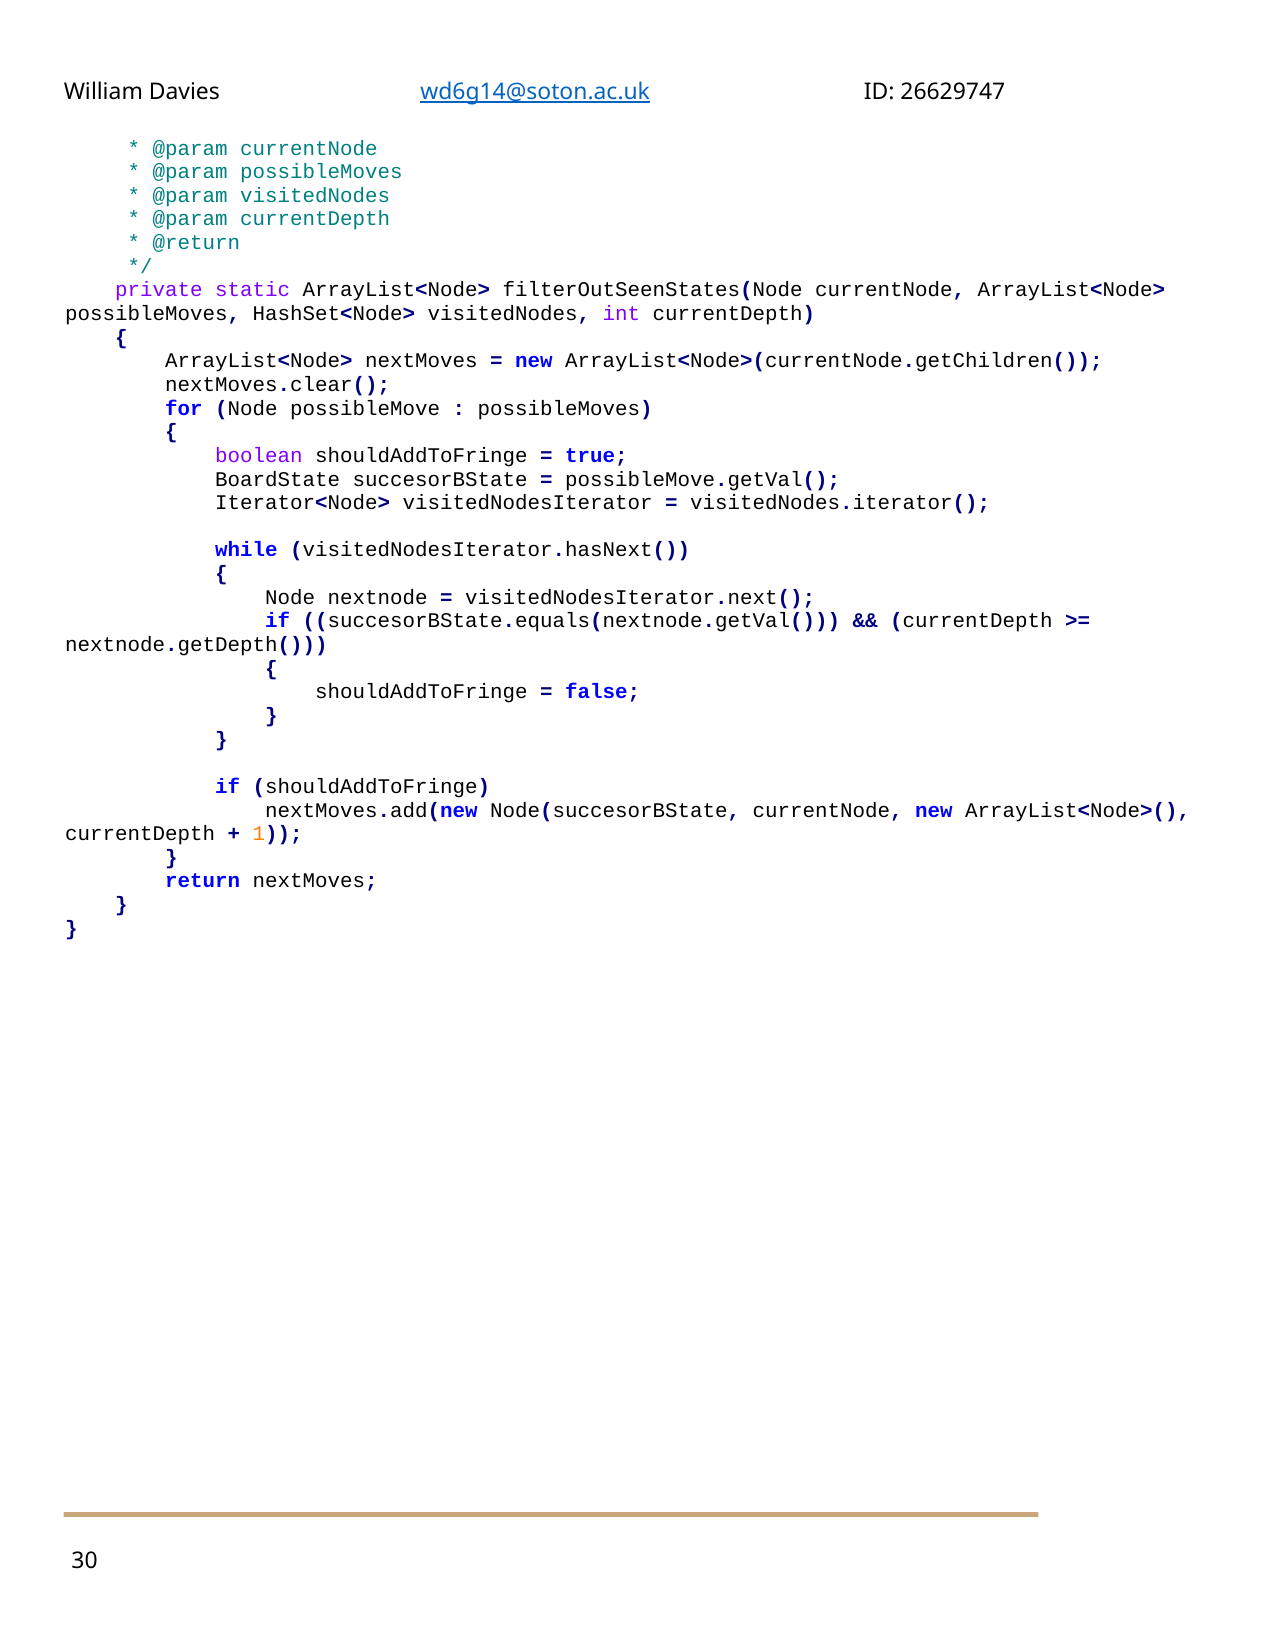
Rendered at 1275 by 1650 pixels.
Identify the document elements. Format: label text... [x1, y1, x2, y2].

text */ [65, 256, 1210, 279]
text } [65, 705, 1210, 729]
text boolean shouldAddToFringe = true; [65, 445, 1210, 468]
text shouldAddToFringe = false; [65, 681, 1210, 705]
text { [65, 658, 1210, 681]
text * @param currentNode [65, 137, 1210, 161]
text * @return [65, 232, 1210, 256]
text if (shouldAddToFringe) [65, 776, 1210, 799]
text * @param possibleMoves [65, 161, 1210, 185]
text private static ArrayList<Node> filterOutSeenStates(Node currentNode, ArrayList<Node> possibleMoves, HashSet<Node> visitedNodes, int currentDepth) [65, 279, 1210, 327]
text nextMoves.clear(); [65, 374, 1210, 398]
text while (visitedNodesIterator.hasNext()) [65, 539, 1210, 563]
text return nextMoves; [65, 871, 1210, 894]
text if ((succesorBState.equals(nextnode.getVal())) && (currentDepth >= nextnode.getDepth())) [65, 610, 1210, 658]
text } [65, 847, 1210, 871]
text * @param currentDepth [65, 208, 1210, 232]
text } [65, 729, 1210, 752]
text Node nextnode = visitedNodesIterator.next(); [65, 587, 1210, 610]
text ArrayList<Node> nextMoves = new ArrayList<Node>(currentNode.getChildren()); [65, 350, 1210, 374]
text for (Node possibleMove : possibleMoves) [65, 398, 1210, 421]
text } [65, 894, 1210, 918]
text nextMoves.add(new Node(succesorBState, currentNode, new ArrayList<Node>(), currentDepth + 1)); [65, 799, 1210, 847]
text { [65, 421, 1210, 445]
text BoardState succesorBState = possibleMove.getVal(); [65, 468, 1210, 492]
text { [65, 327, 1210, 350]
text } [65, 918, 1210, 941]
text Iterator<Node> visitedNodesIterator = visitedNodes.iterator(); [65, 492, 1210, 516]
picture [63, 1512, 1039, 1517]
text * @param visitedNodes [65, 185, 1210, 208]
text { [65, 563, 1210, 587]
